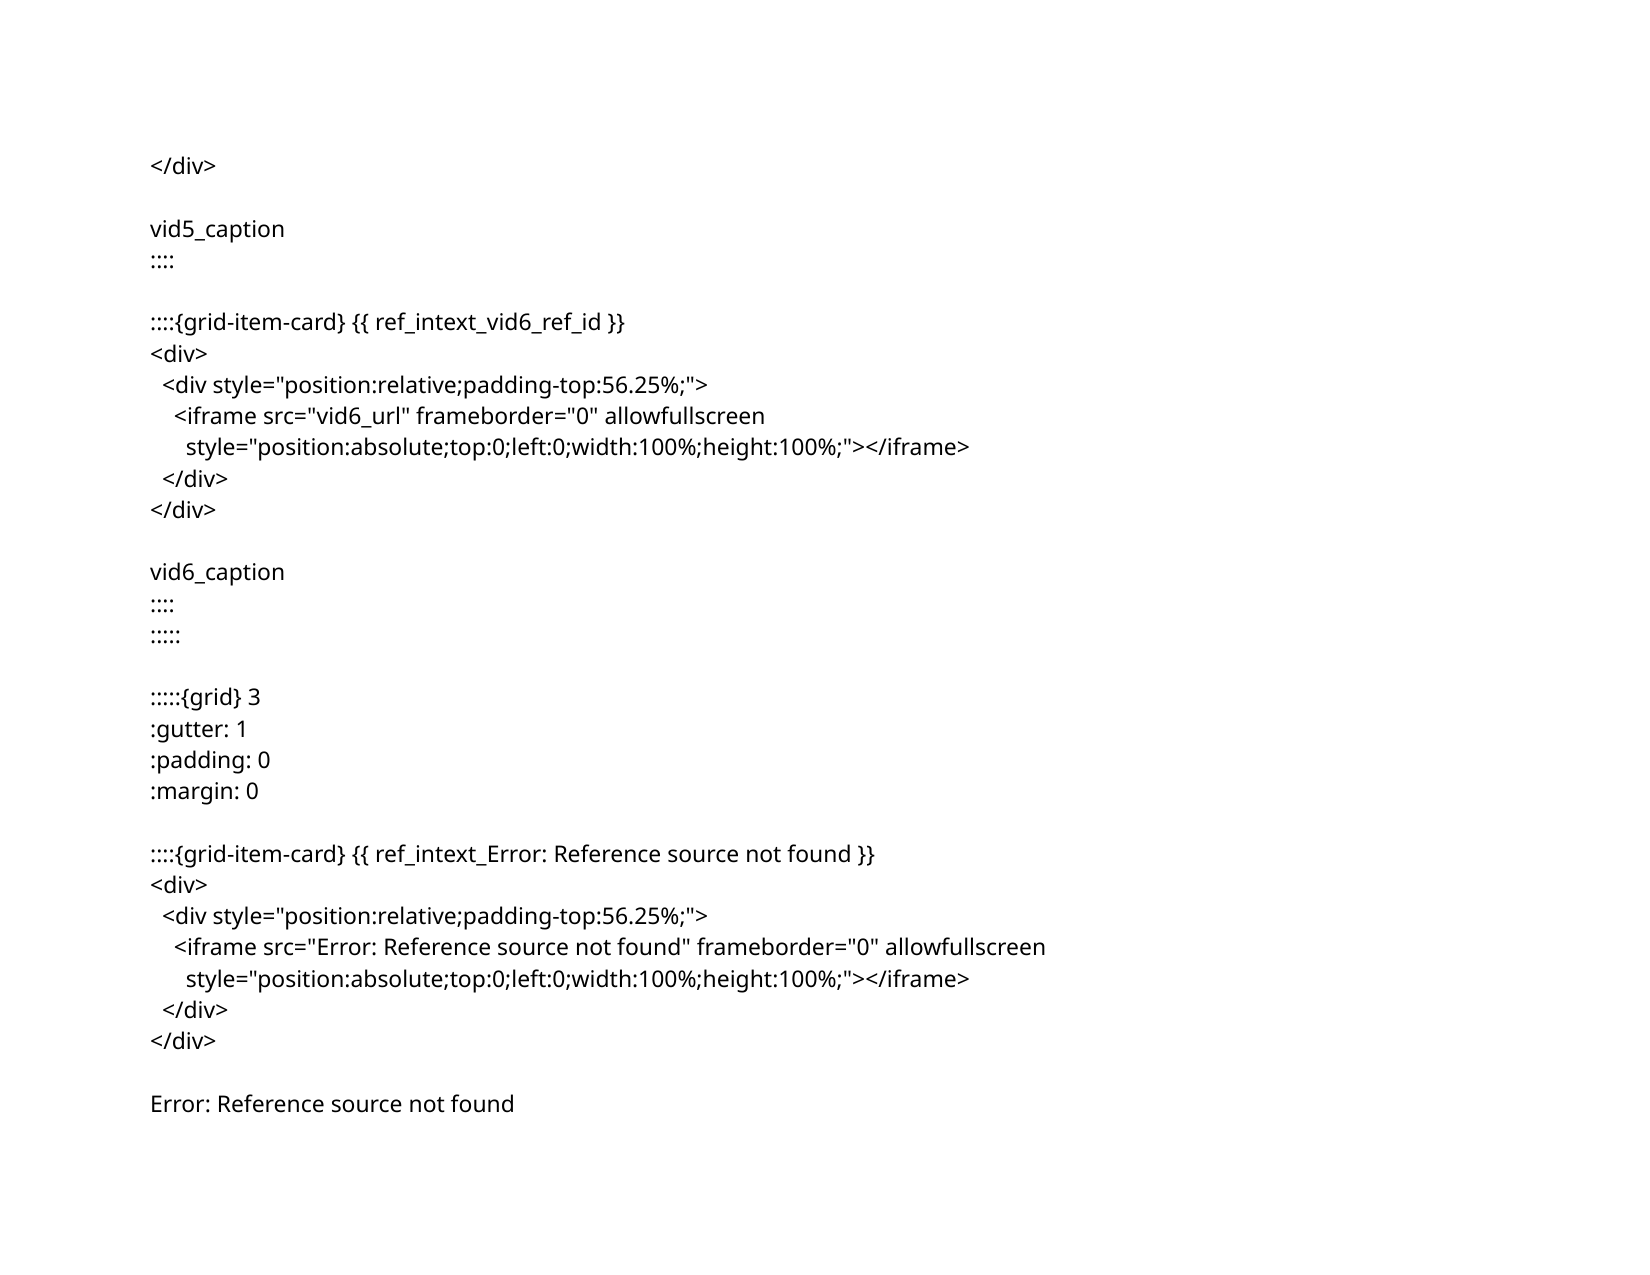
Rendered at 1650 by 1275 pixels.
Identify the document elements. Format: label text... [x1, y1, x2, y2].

text :margin: 0 [150, 775, 1500, 806]
text vid5_caption [150, 212, 1500, 244]
text :::: [150, 244, 1500, 275]
text :padding: 0 [150, 744, 1500, 775]
text <iframe src="vid6_url" frameborder="0" allowfullscreen [150, 400, 1500, 431]
text vid6_caption [150, 556, 1500, 587]
text :::::{grid} 3 [248, 681, 1500, 712]
text </div> [150, 994, 1500, 1025]
text style="position:absolute;top:0;left:0;width:100%;height:100%;"></iframe> [150, 431, 1500, 462]
text :::: [150, 587, 1500, 619]
text </div> [150, 494, 1500, 525]
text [150, 369, 1500, 400]
text ::::: [150, 619, 1500, 650]
text :gutter: 1 [150, 712, 1500, 744]
text </div> [150, 1025, 1500, 1056]
text </div> [150, 462, 1500, 494]
text style="position:absolute;top:0;left:0;width:100%;height:100%;"></iframe> [150, 962, 1500, 994]
text <div> [150, 869, 1500, 900]
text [150, 900, 1500, 931]
text </div> [150, 150, 1500, 181]
text ::::{grid-item-card} {{ ref_intext_vid6_ref_id }} [150, 306, 1500, 337]
text <div> [150, 337, 1500, 369]
